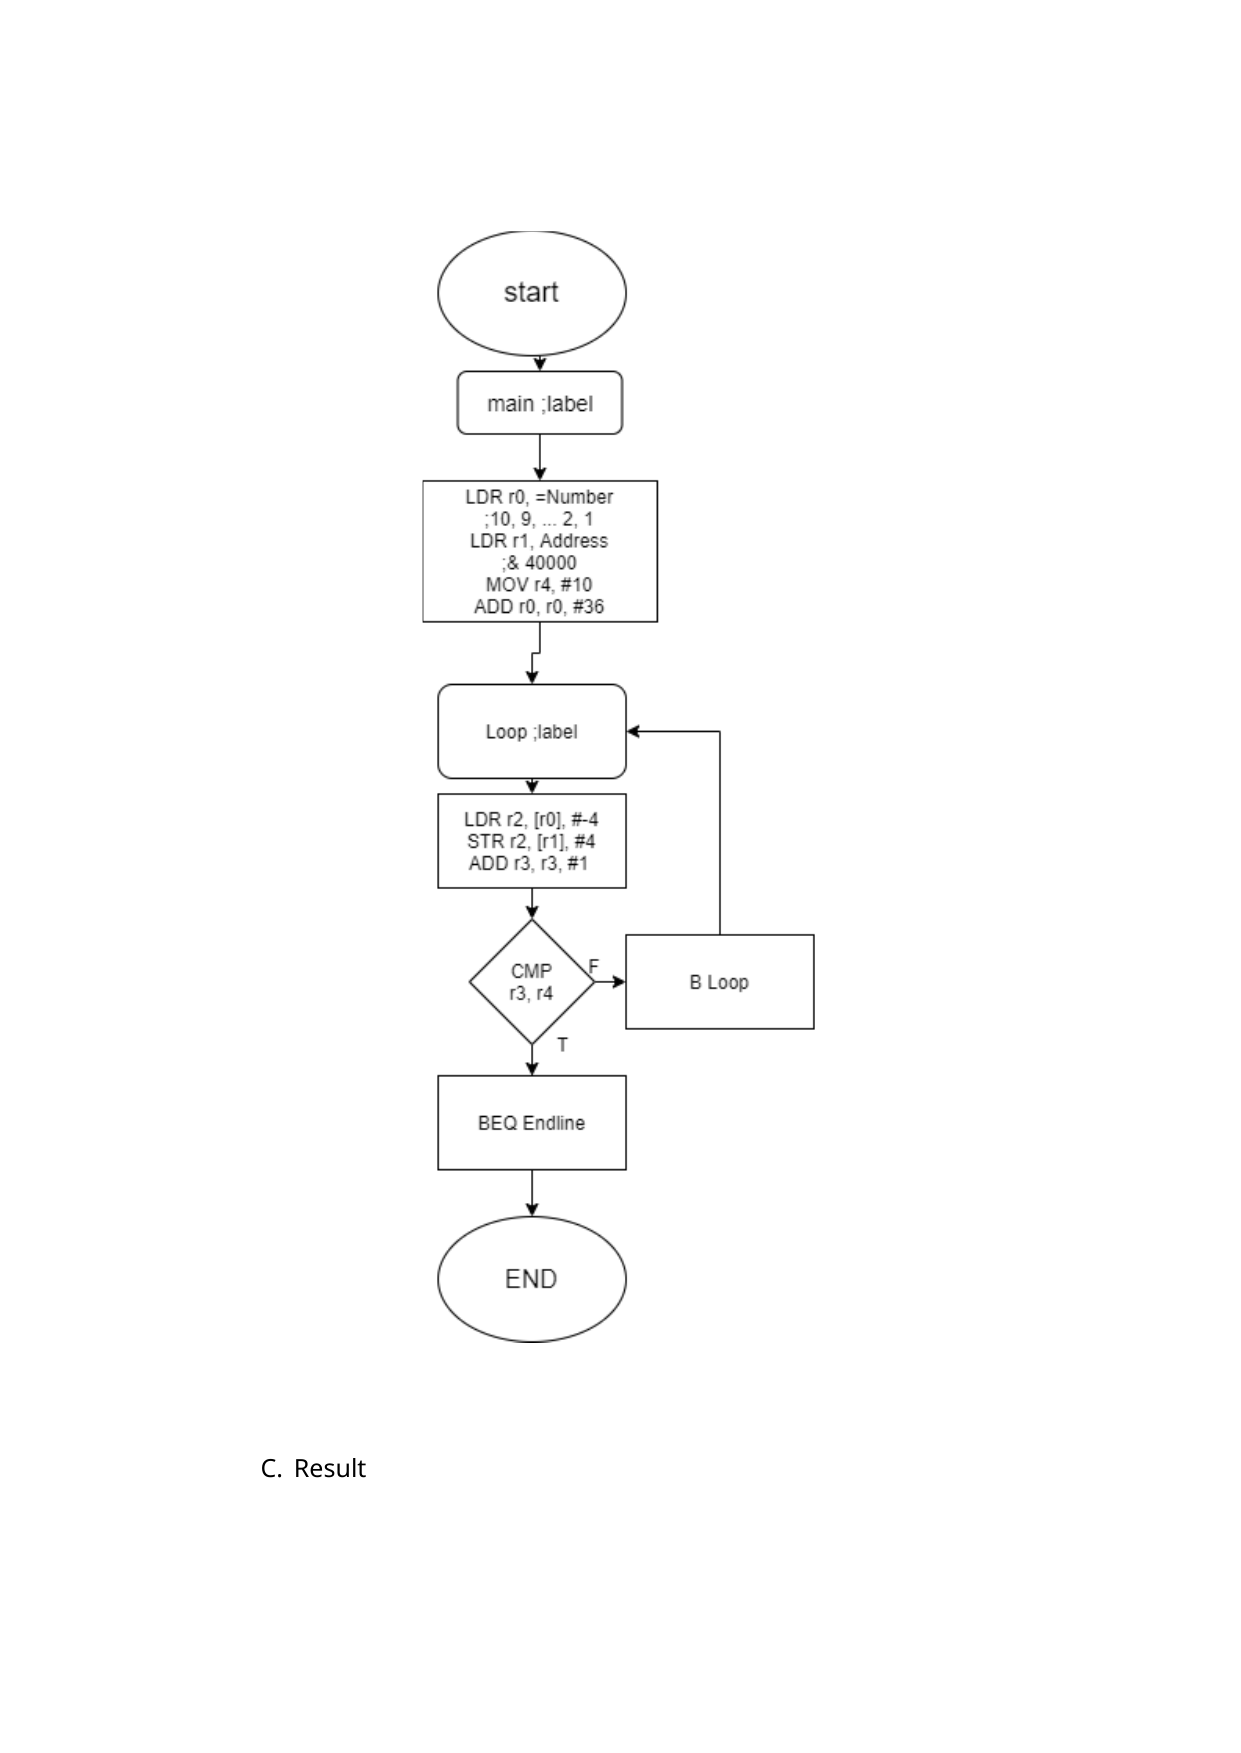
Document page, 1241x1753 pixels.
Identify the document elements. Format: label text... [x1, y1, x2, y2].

picture [422, 231, 815, 1343]
list Result [260, 1442, 1090, 1486]
